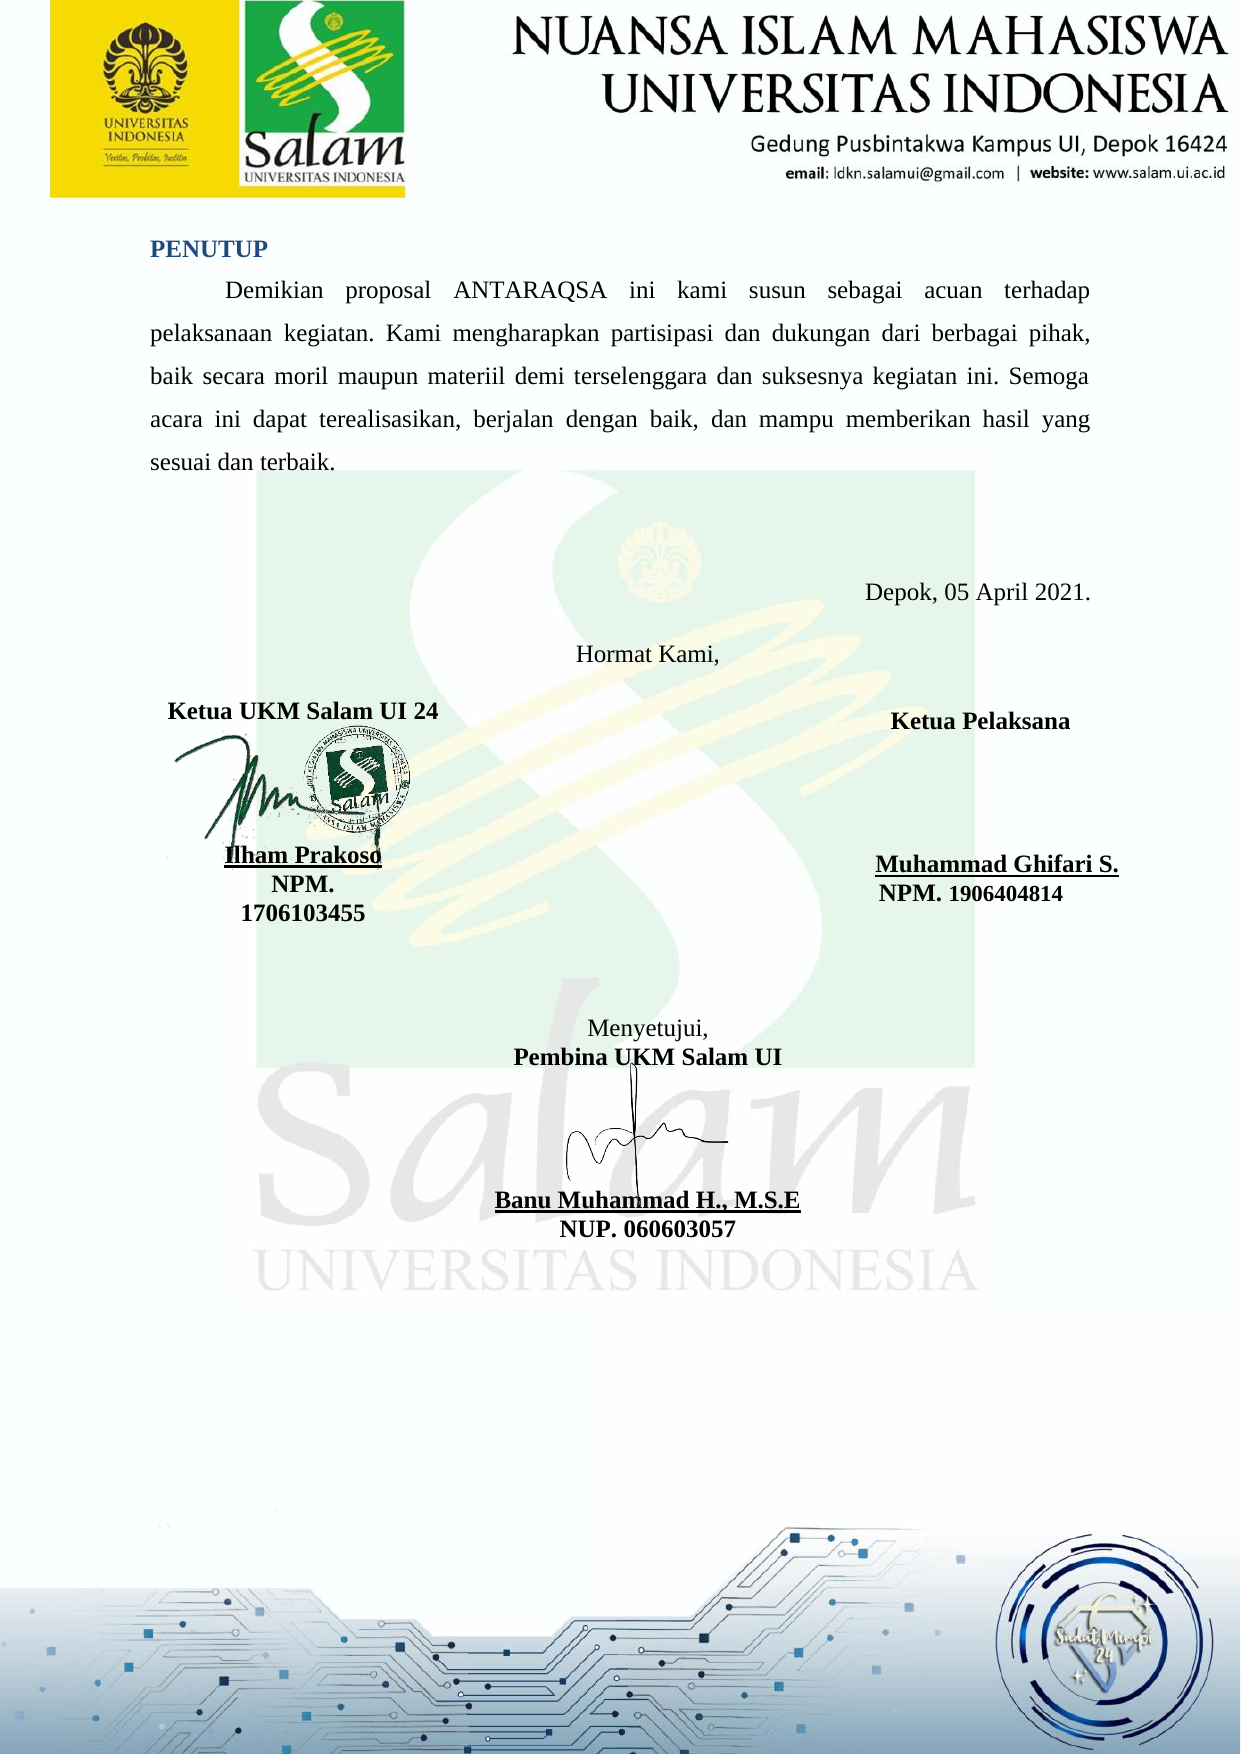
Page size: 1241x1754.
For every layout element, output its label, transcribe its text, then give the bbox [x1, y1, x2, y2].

subtitle Ketua Pelaksana [874, 706, 1087, 734]
text Banu Muhammad H., M.S.E NUP. 060603057 [486, 1185, 809, 1243]
text Menyetujui, [340, 1013, 956, 1042]
text Demikian proposal ANTARAQSA ini kami susun sebagai acuan terhadap pelaksanaan kegiatan. Kami mengharapkan partisipasi dan dukungan dari berbagai pihak, baik secara moril maupun materiil demi terselenggara dan suksesnya kegiatan ini. Semoga acara ini dapat terealisasikan, berjalan dengan baik, dan mampu memberikan hasil yang sesuai dan terbaik. [150, 275, 1090, 476]
subtitle Pembina UKM Salam UI [733, 1042, 956, 1070]
picture [0, 0, 1241, 1754]
text Depok, 05 April 2021. [135, 577, 1091, 606]
text Muhammad Ghifari S. NPM. 1906404814 [783, 849, 1152, 907]
text Ilham Prakoso NPM. 1706103455 [206, 840, 400, 926]
subtitle PENUTUP [150, 234, 1105, 263]
text Hormat Kami, [340, 639, 956, 668]
subtitle Ketua UKM Salam UI 24 [166, 696, 440, 725]
subtitle Pembina UKM Salam UI [340, 1042, 548, 1070]
